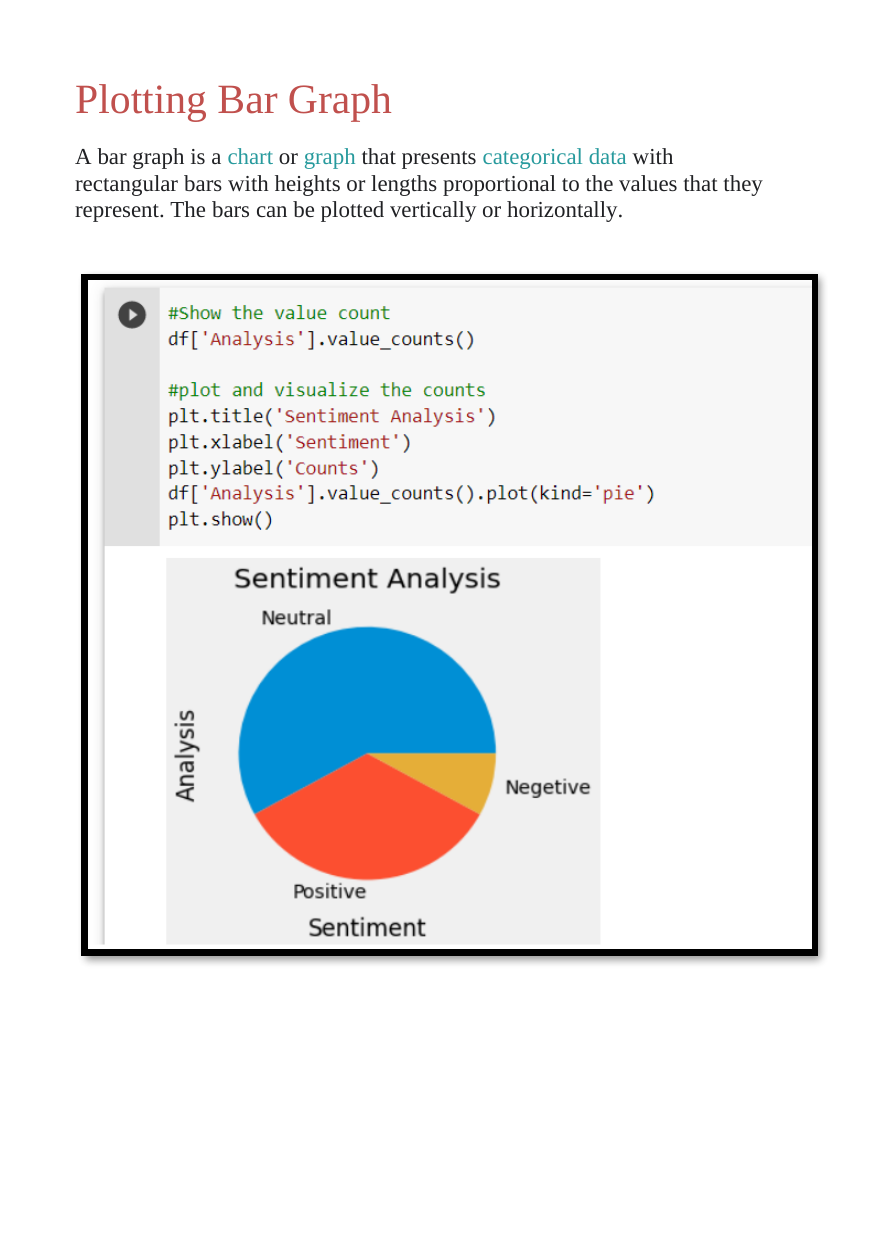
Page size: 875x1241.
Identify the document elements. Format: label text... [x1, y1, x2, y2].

picture [88, 280, 812, 949]
text A bar graph is a chart or graph that presents categorical data with rectangular bars with heights or lengths proportional to the values that they represent. The bars can be plotted vertically or horizontally. [75, 143, 799, 222]
text Plotting Bar Graph [75, 75, 799, 123]
